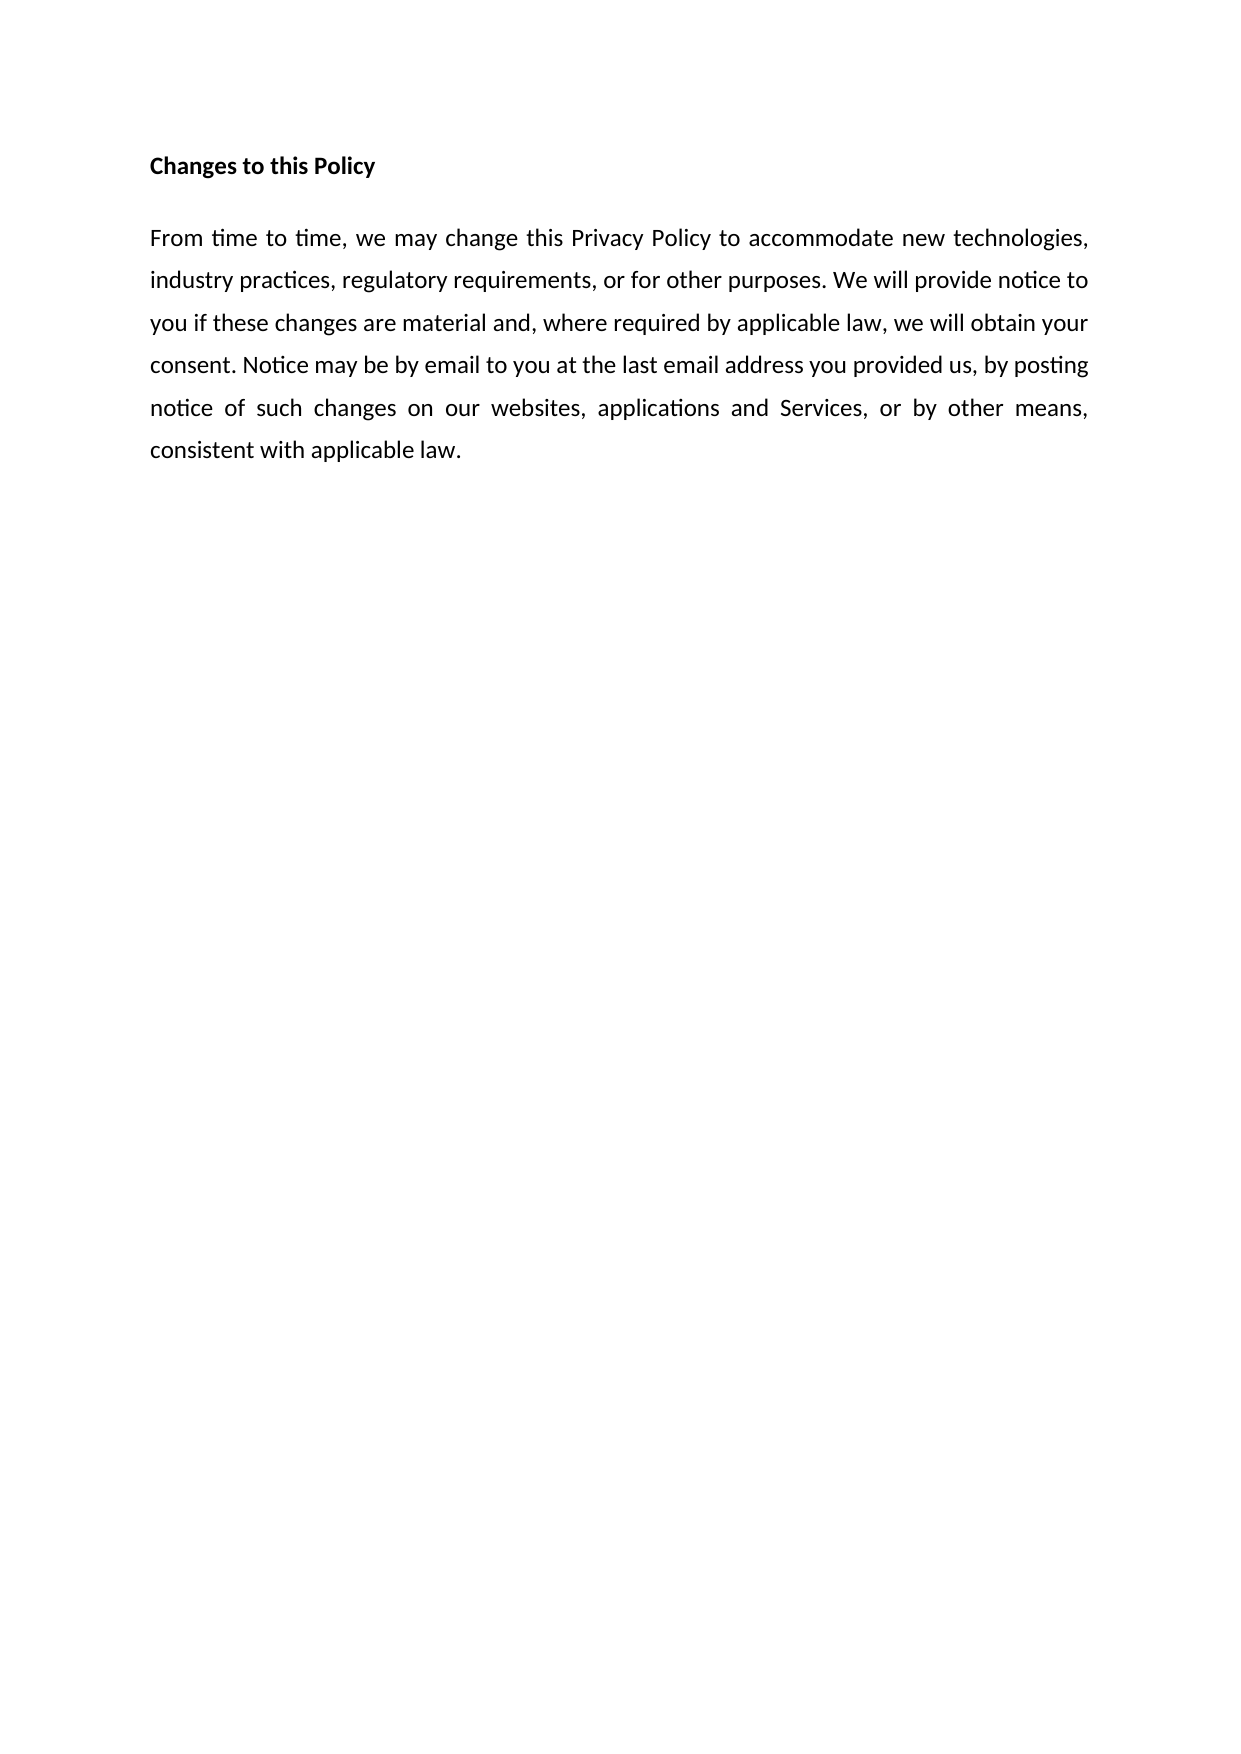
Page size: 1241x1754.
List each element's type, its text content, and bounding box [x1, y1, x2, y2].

text Changes to this Policy [150, 150, 1090, 181]
text From time to time, we may change this Privacy Policy to accommodate new technologies, industry practices, regulatory requirements, or for other purposes. We will provide notice to you if these changes are material and, where required by applicable law, we will obtain your consent. Notice may be by email to you at the last email address you provided us, by posting notice of such changes on our websites, applications and Services, or by other means, consistent with applicable law. [150, 210, 1090, 465]
